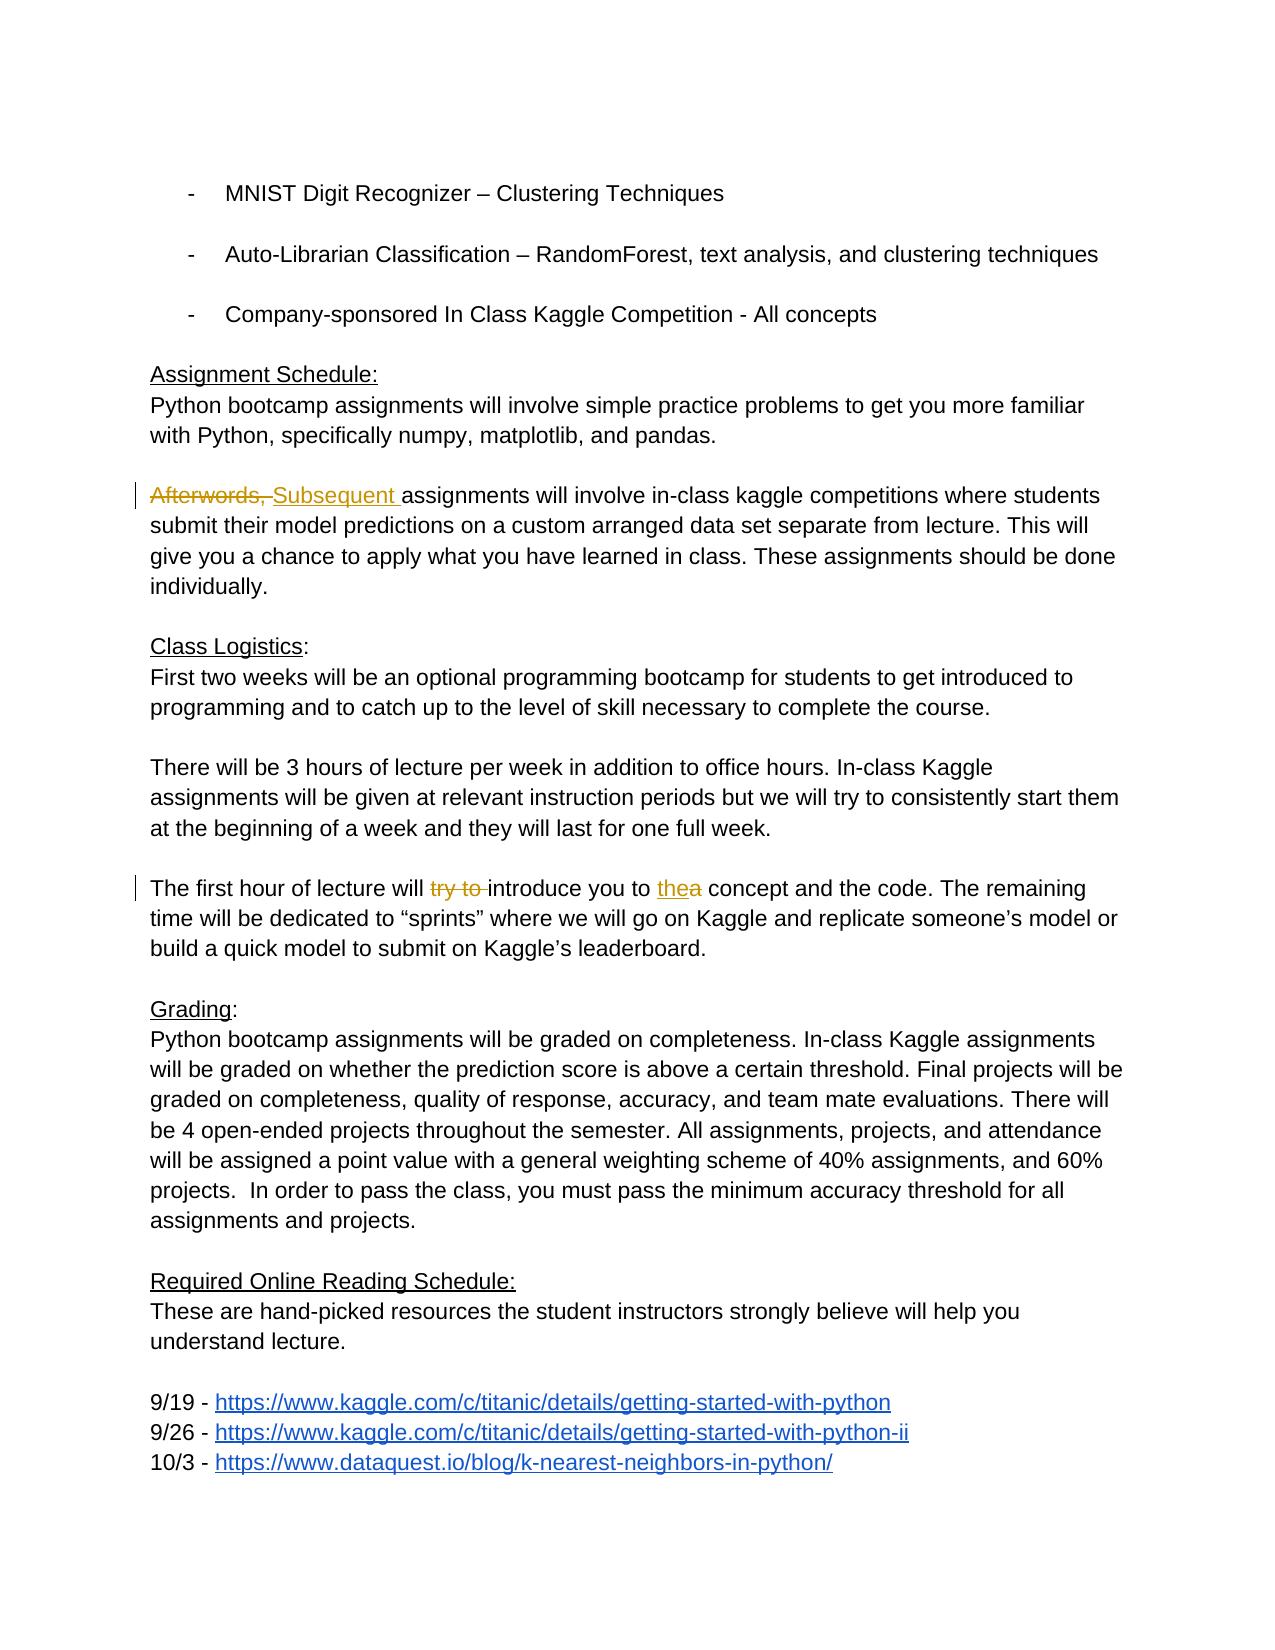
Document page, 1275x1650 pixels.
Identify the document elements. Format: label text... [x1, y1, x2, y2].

list MNIST Digit Recognizer – Clustering Techniques [187, 180, 1125, 207]
text First two weeks will be an optional programming bootcamp for students to get introduced to programming and to catch up to the level of skill necessary to complete the course. [150, 663, 1125, 720]
text The first hour of lecture will introduce you to concept and the code. The remaining time will be dedicated to “sprints” where we will go on Kaggle and replicate someone’s model or build a quick model to submit on Kaggle’s leaderboard. [150, 875, 1125, 962]
text Required Online Reading Schedule: [150, 1268, 1125, 1294]
list Auto-Librarian Classification – RandomForest, text analysis, and clustering techniques [187, 241, 1125, 267]
text Class Logistics: [150, 633, 1125, 660]
text There will be 3 hours of lecture per week in addition to office hours. In-class Kaggle assignments will be given at relevant instruction periods but we will try to consistently start them at the beginning of a week and they will last for one full week. [150, 754, 1125, 841]
text 9/26 - https://www.kaggle.com/c/titanic/details/getting-started-with-python-ii [150, 1419, 1125, 1445]
text Assignment Schedule: [150, 361, 1125, 388]
list Company-sponsored In Class Kaggle Competition - All concepts [187, 301, 1125, 327]
text 9/19 - https://www.kaggle.com/c/titanic/details/getting-started-with-python [150, 1388, 1125, 1415]
text Python bootcamp assignments will be graded on completeness. In-class Kaggle assignments will be graded on whether the prediction score is above a certain threshold. Final projects will be graded on completeness, quality of response, accuracy, and team mate evaluations. There will be 4 open-ended projects throughout the semester. All assignments, projects, and attendance will be assigned a point value with a general weighting scheme of 40% assignments, and 60% projects. In order to pass the class, you must pass the minimum accuracy threshold for all assignments and projects. [150, 1026, 1125, 1234]
text These are hand-picked resources the student instructors strongly believe will help you understand lecture. [150, 1298, 1125, 1354]
text 10/3 - https://www.dataquest.io/blog/k-nearest-neighbors-in-python/ [150, 1449, 1125, 1475]
text Grading: [150, 996, 1125, 1022]
text assignments will involve in-class kaggle competitions where students submit their model predictions on a custom arranged data set separate from lecture. This will give you a chance to apply what you have learned in class. These assignments should be done individually. [150, 482, 1125, 599]
text Python bootcamp assignments will involve simple practice problems to get you more familiar with Python, specifically numpy, matplotlib, and pandas. [150, 392, 1125, 448]
